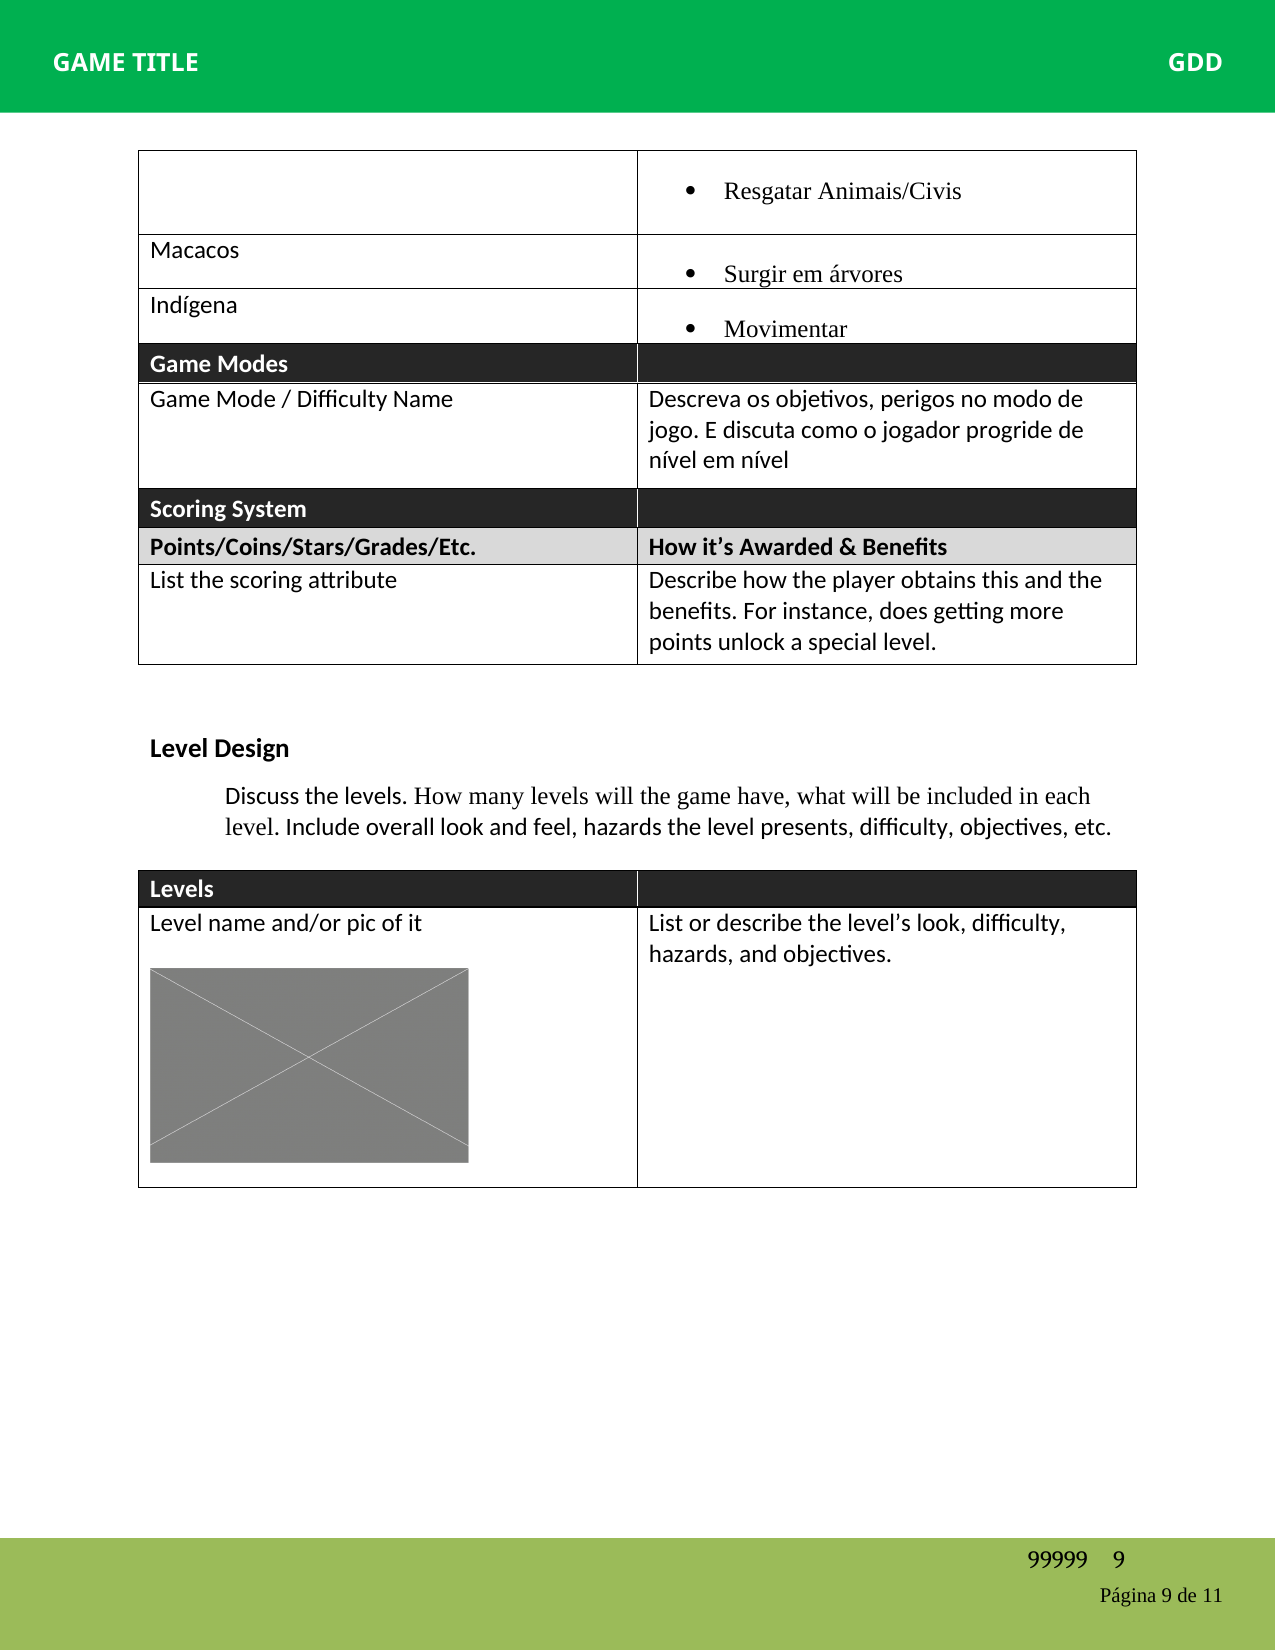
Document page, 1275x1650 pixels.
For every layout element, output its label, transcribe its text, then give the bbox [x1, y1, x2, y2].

table_cell Surgir em árvores [638, 235, 1136, 288]
text Discuss the levels. How many levels will the game have, what will be included in each level. Include overall look and feel, hazards the level presents, difficulty, objectives, etc. [225, 780, 1125, 841]
subtitle Level Design [150, 731, 1125, 764]
table_cell List or describe the level’s look, difficulty, hazards, and objectives. [638, 908, 1136, 1187]
table_cell Points/Coins/Stars/Grades/Etc. [139, 528, 637, 564]
table_cell List the scoring attribute [139, 565, 637, 664]
table_cell Descreva os objetivos, perigos no modo de jogo. E discuta como o jogador progride de nível em nível [638, 384, 1136, 488]
table_header [638, 871, 1136, 906]
table_cell [638, 489, 1136, 527]
table_cell Indígena [139, 289, 637, 343]
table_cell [139, 151, 637, 233]
table_cell Game Modes [139, 344, 637, 382]
table_cell How it’s Awarded & Benefits [638, 528, 1136, 564]
table_header Levels [139, 871, 637, 906]
table_cell Describe how the player obtains this and the benefits. For instance, does getting more points unlock a special level. [638, 565, 1136, 664]
table_cell Movimentar [638, 289, 1136, 343]
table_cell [638, 151, 1136, 233]
table_cell [638, 344, 1136, 382]
picture [150, 968, 469, 1163]
table_cell Level name and/or pic of it [139, 908, 637, 1187]
table_cell Macacos [139, 235, 637, 288]
table_cell Game Mode / Difficulty Name [139, 384, 637, 488]
table_cell Scoring System [139, 489, 637, 527]
